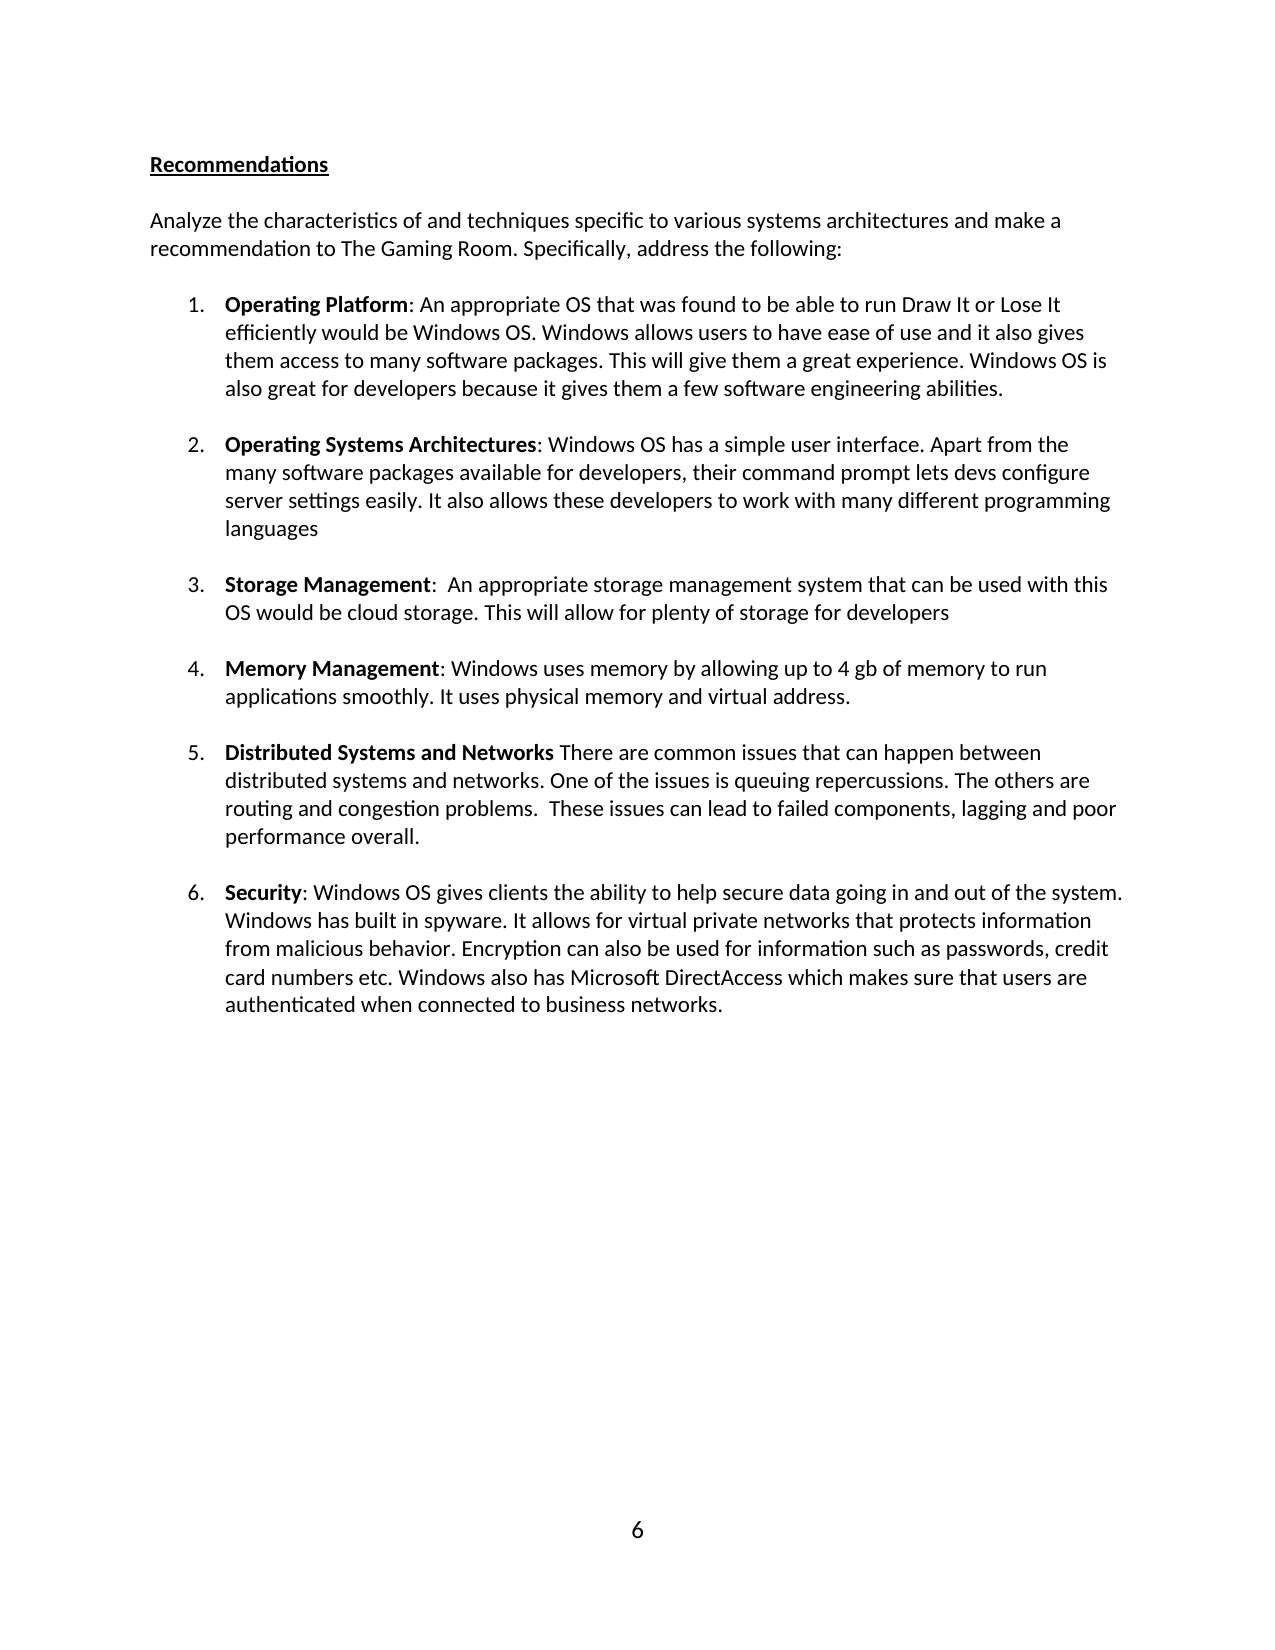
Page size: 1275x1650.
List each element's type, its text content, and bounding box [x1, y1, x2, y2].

subtitle Recommendations [150, 150, 1125, 178]
list Storage Management: An appropriate storage management system that can be used with this OS would be cloud storage. This will allow for plenty of storage for developers [187, 570, 1125, 626]
list Memory Management: Windows uses memory by allowing up to 4 gb of memory to run applications smoothly. It uses physical memory and virtual address. [187, 654, 1125, 710]
list Security: Windows OS gives clients the ability to help secure data going in and out of the system. Windows has built in spyware. It allows for virtual private networks that protects information from malicious behavior. Encryption can also be used for information such as passwords, credit card numbers etc. Windows also has Microsoft DirectAccess which makes sure that users are authenticated when connected to business networks. [187, 878, 1125, 1019]
text Analyze the characteristics of and techniques specific to various systems architectures and make a recommendation to The Gaming Room. Specifically, address the following: [150, 206, 1125, 262]
list Distributed Systems and Networks There are common issues that can happen between distributed systems and networks. One of the issues is queuing repercussions. The others are routing and congestion problems. These issues can lead to failed components, lagging and poor performance overall. [187, 738, 1125, 851]
list Operating Systems Architectures: Windows OS has a simple user interface. Apart from the many software packages available for developers, their command prompt lets devs configure server settings easily. It also allows these developers to work with many different programming languages [187, 430, 1125, 542]
list Operating Platform: An appropriate OS that was found to be able to run Draw It or Lose It efficiently would be Windows OS. Windows allows users to have ease of use and it also gives them access to many software packages. This will give them a great experience. Windows OS is also great for developers because it gives them a few software engineering abilities. [187, 290, 1125, 402]
